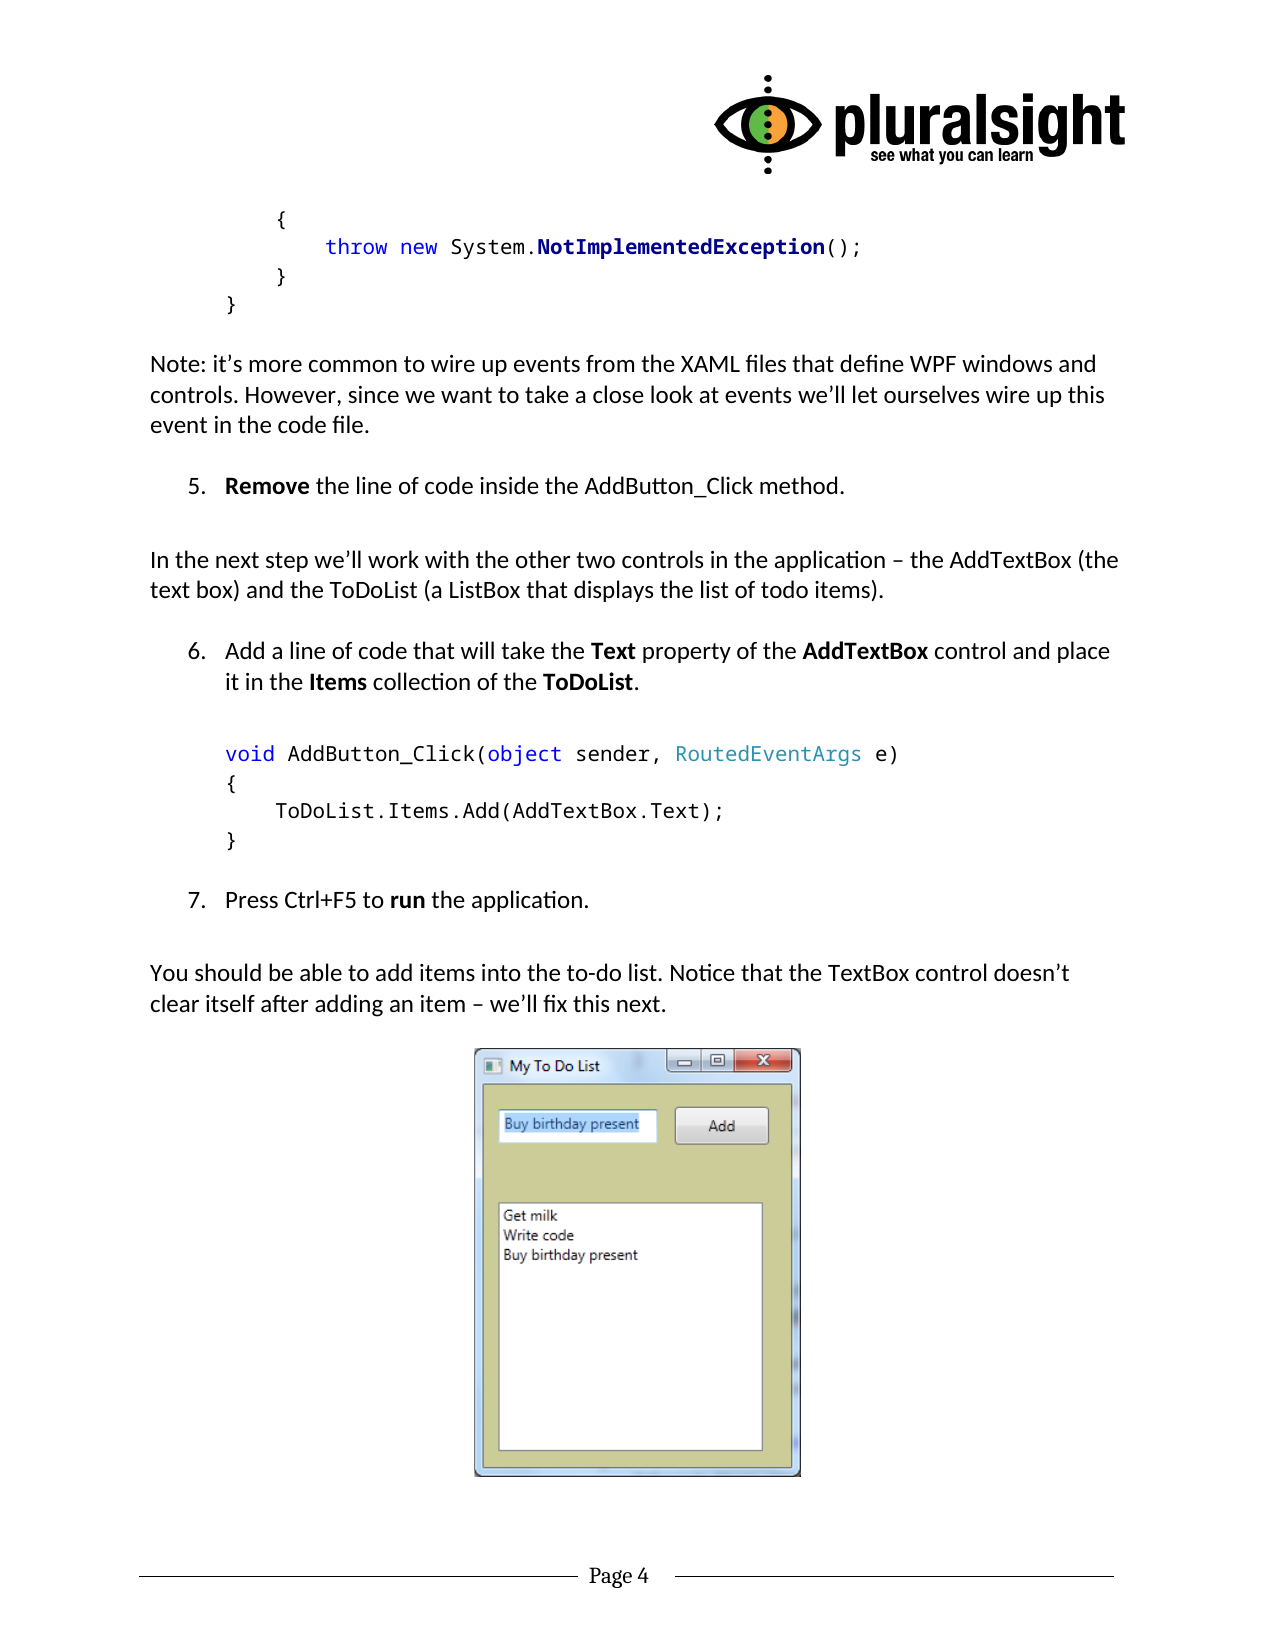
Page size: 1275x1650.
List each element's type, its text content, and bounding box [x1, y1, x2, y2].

list Remove the line of code inside the AddButton_Click method. [187, 470, 1125, 501]
list Add a line of code that will take the Text property of the AddTextBox control and place it in the Items collection of the ToDoList. [187, 635, 1125, 696]
text void AddButton_Click(object sender, RoutedEventArgs e) { ToDoList.Items.Add(AddTextBox.Text); } [225, 739, 1125, 853]
picture [474, 1048, 801, 1477]
picture [714, 75, 1125, 174]
text You should be able to add items into the to-do list. Notice that the TextBox control doesn’t clear itself after adding an item – we’ll fix this next. [150, 957, 1125, 1018]
text Note: it’s more common to wire up events from the XAML files that define WPF windows and controls. However, since we want to take a close look at events we’ll let ourselves wire up this event in the code file. [150, 348, 1125, 440]
list Press Ctrl+F5 to run the application. [187, 884, 1125, 914]
text In the next step we’ll work with the other two controls in the application – the AddTextBox (the text box) and the ToDoList (a ListBox that displays the list of todo items). [150, 544, 1125, 605]
